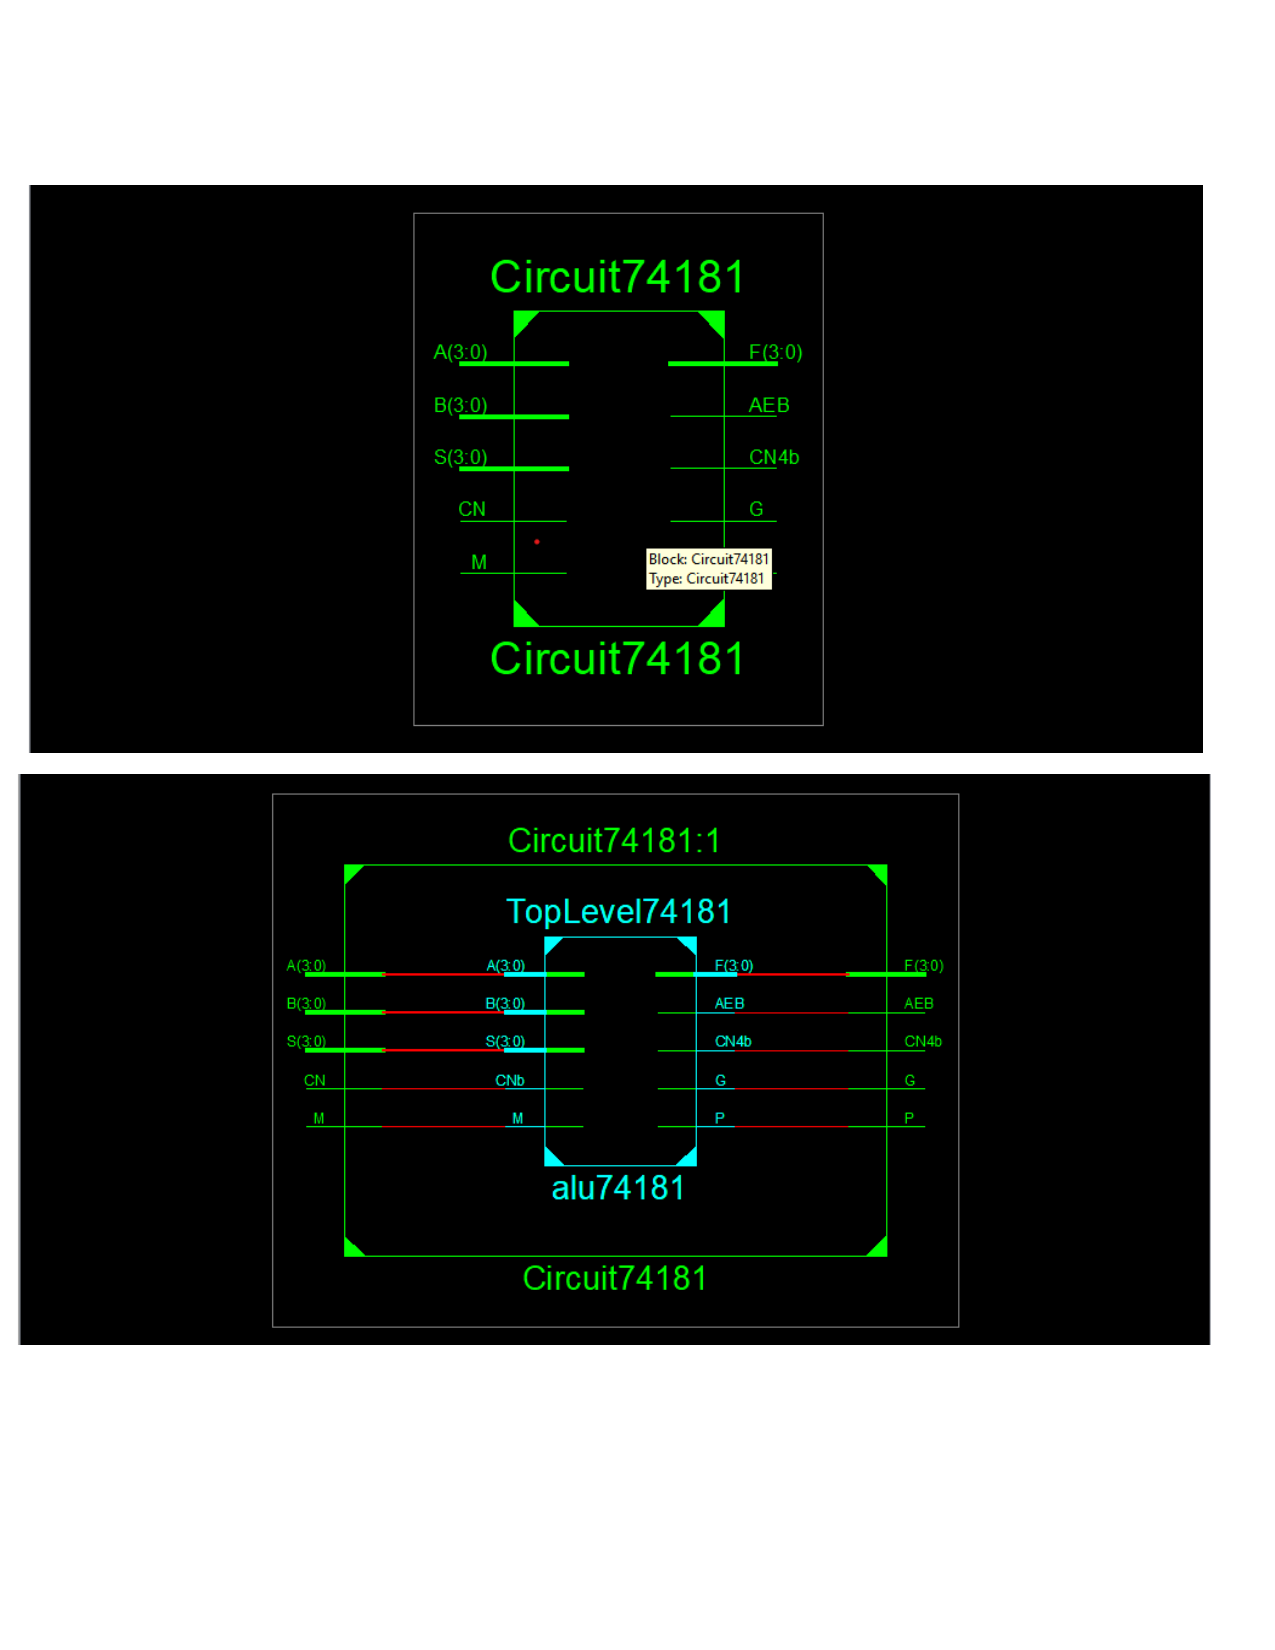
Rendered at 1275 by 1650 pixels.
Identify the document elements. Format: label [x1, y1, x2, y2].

picture [27, 185, 1203, 752]
picture [17, 774, 1211, 1345]
